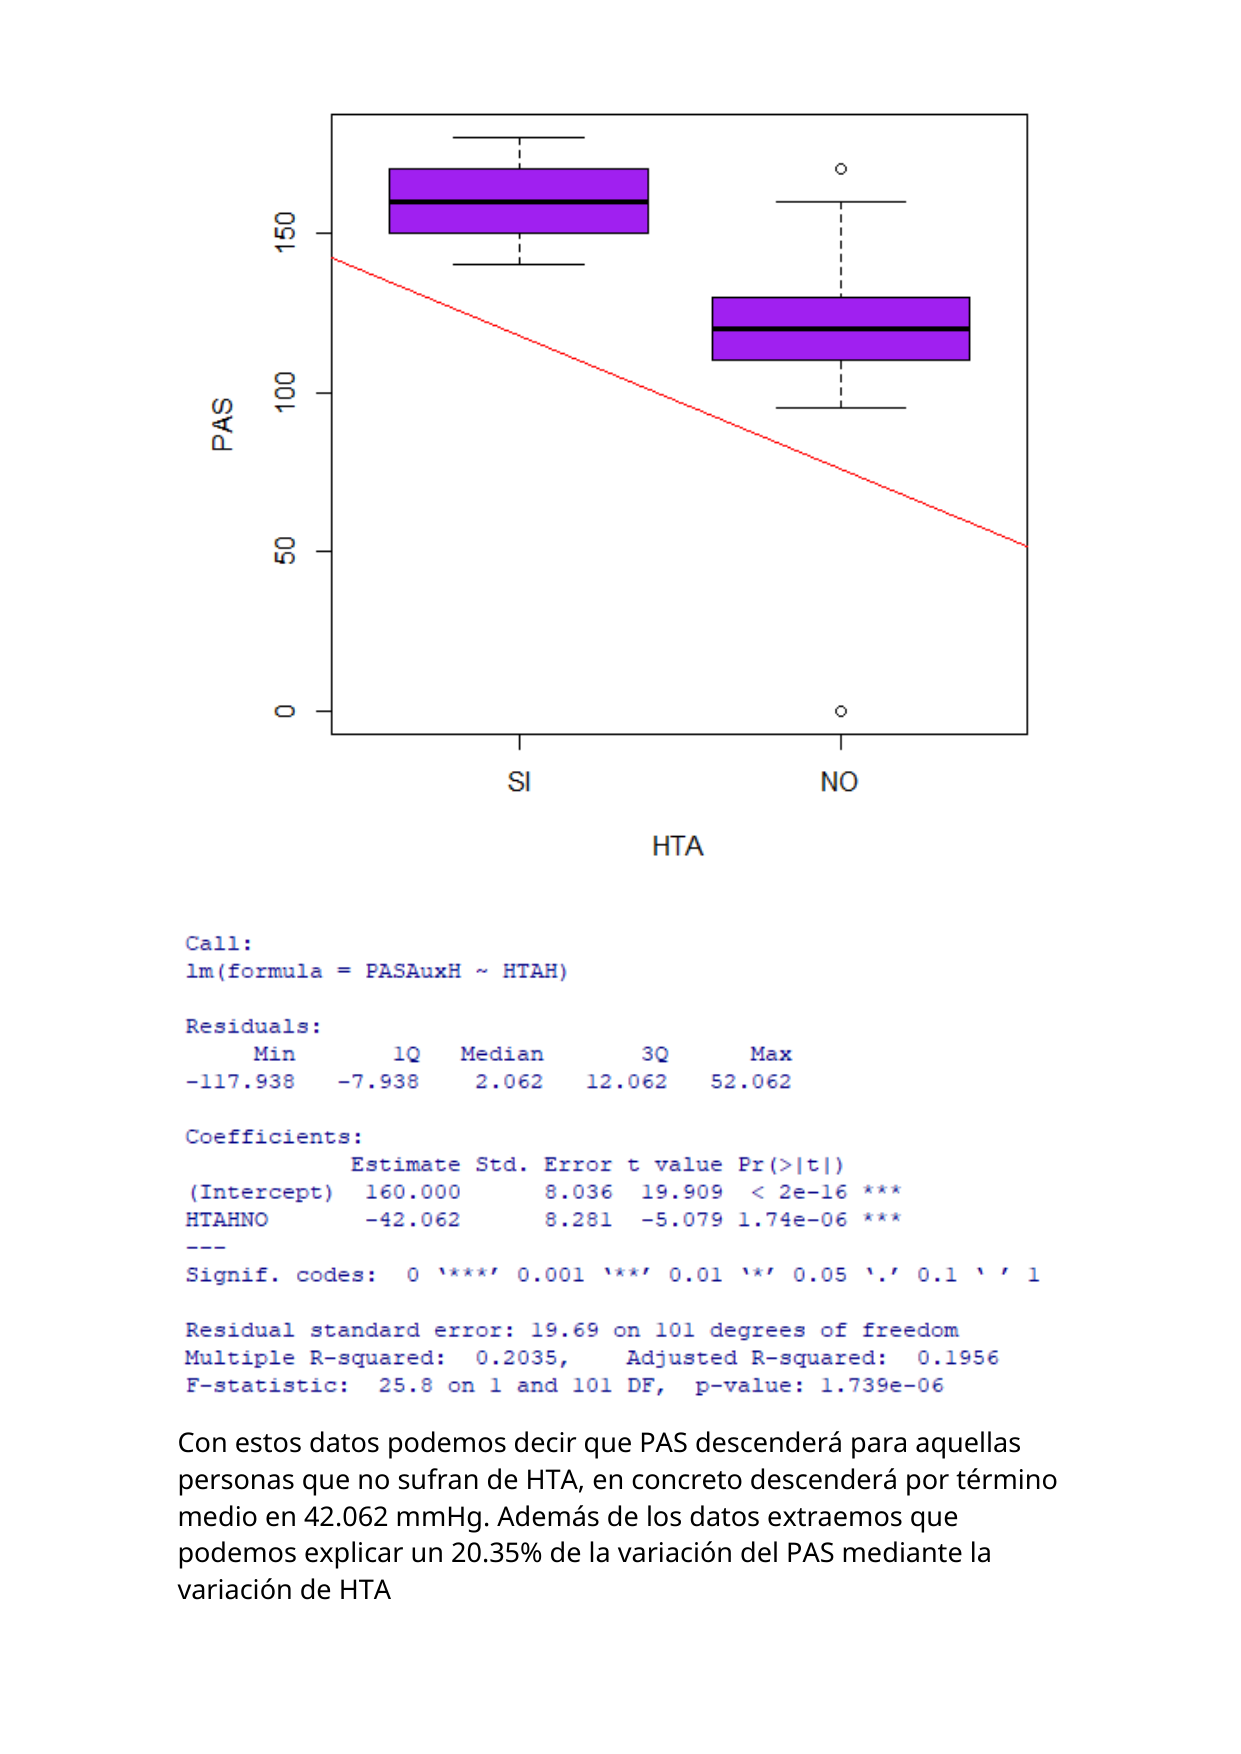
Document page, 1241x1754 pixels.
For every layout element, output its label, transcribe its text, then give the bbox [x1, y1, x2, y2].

picture [177, 928, 1067, 1405]
text Con estos datos podemos decir que PAS descenderá para aquellas personas que no sufran de HTA, en concreto descenderá por término medio en 42.062 mmHg. Además de los datos extraemos que podemos explicar un 20.35% de la variación del PAS mediante la variación de HTA [177, 1423, 1063, 1608]
picture [206, 103, 1035, 863]
